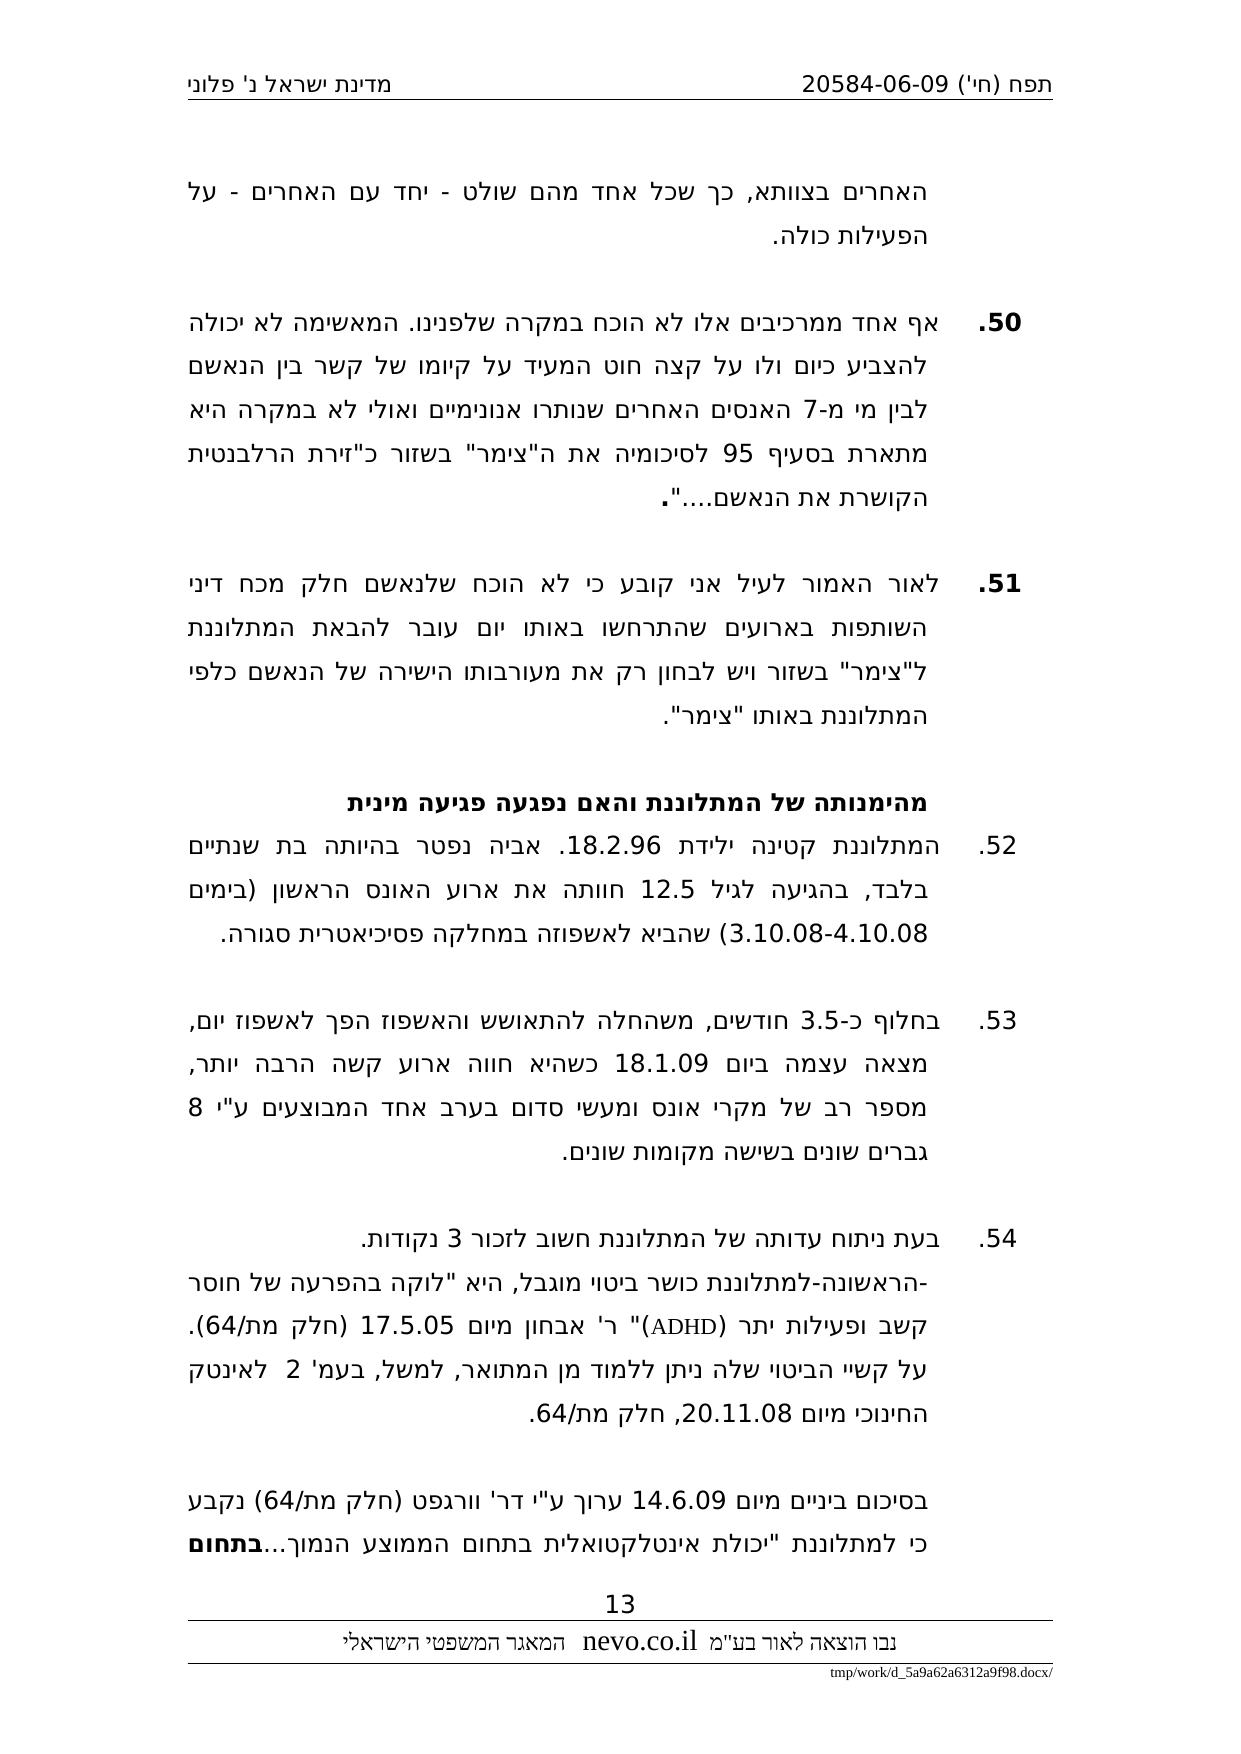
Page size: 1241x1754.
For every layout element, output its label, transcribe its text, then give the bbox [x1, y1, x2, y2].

text -הראשונה-למתלוננת כושר ביטוי מוגבל, היא "לוקה בהפרעה של חוסר קשב ופעילות יתר (ADHD)" ר' אבחון מיום 17.5.05 (חלק מת/64). על קשיי הביטוי שלה ניתן ללמוד מן המתואר, למשל, בעמ' 2 לאינטק החינוכי מיום 20.11.08, חלק מת/64. [187, 1268, 929, 1428]
list אף אחד ממרכיבים אלו לא הוכח במקרה שלפנינו. המאשימה לא יכולה להצביע כיום ולו על קצה חוט המעיד על קיומו של קשר בין הנאשם לבין מי מ-7 האנסים האחרים שנותרו אנונימיים ואולי לא במקרה היא מתארת בסעיף 95 לסיכומיה את ה"צימר" בשזור כ"זירת הרלבנטית הקושרת את הנאשם....". [187, 308, 978, 512]
list המתלוננת קטינה ילידת 18.2.96. אביה נפטר בהיותה בת שנתיים בלבד, בהגיעה לגיל 12.5 חוותה את ארוע האונס הראשון (בימים 3.10.08-4.10.08) שהביא לאשפוזה במחלקה פסיכיאטרית סגורה. [187, 832, 978, 948]
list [187, 177, 978, 250]
text מהימנותה של המתלוננת והאם נפגעה פגיעה מינית [187, 788, 978, 817]
list בעת ניתוח עדותה של המתלוננת חשוב לזכור 3 נקודות. [187, 1224, 978, 1253]
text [187, 1486, 929, 1559]
list לאור האמור לעיל אני קובע כי לא הוכח שלנאשם חלק מכח דיני השותפות בארועים שהתרחשו באותו יום עובר להבאת המתלוננת ל"צימר" בשזור ויש לבחון רק את מעורבותו הישירה של הנאשם כלפי המתלוננת באותו "צימר". [187, 570, 978, 730]
list בחלוף כ-3.5 חודשים, משהחלה להתאושש והאשפוז הפך לאשפוז יום, מצאה עצמה ביום 18.1.09 כשהיא חווה ארוע קשה הרבה יותר, מספר רב של מקרי אונס ומעשי סדום בערב אחד המבוצעים ע"י 8 גברים שונים בשישה מקומות שונים. [187, 1006, 978, 1166]
